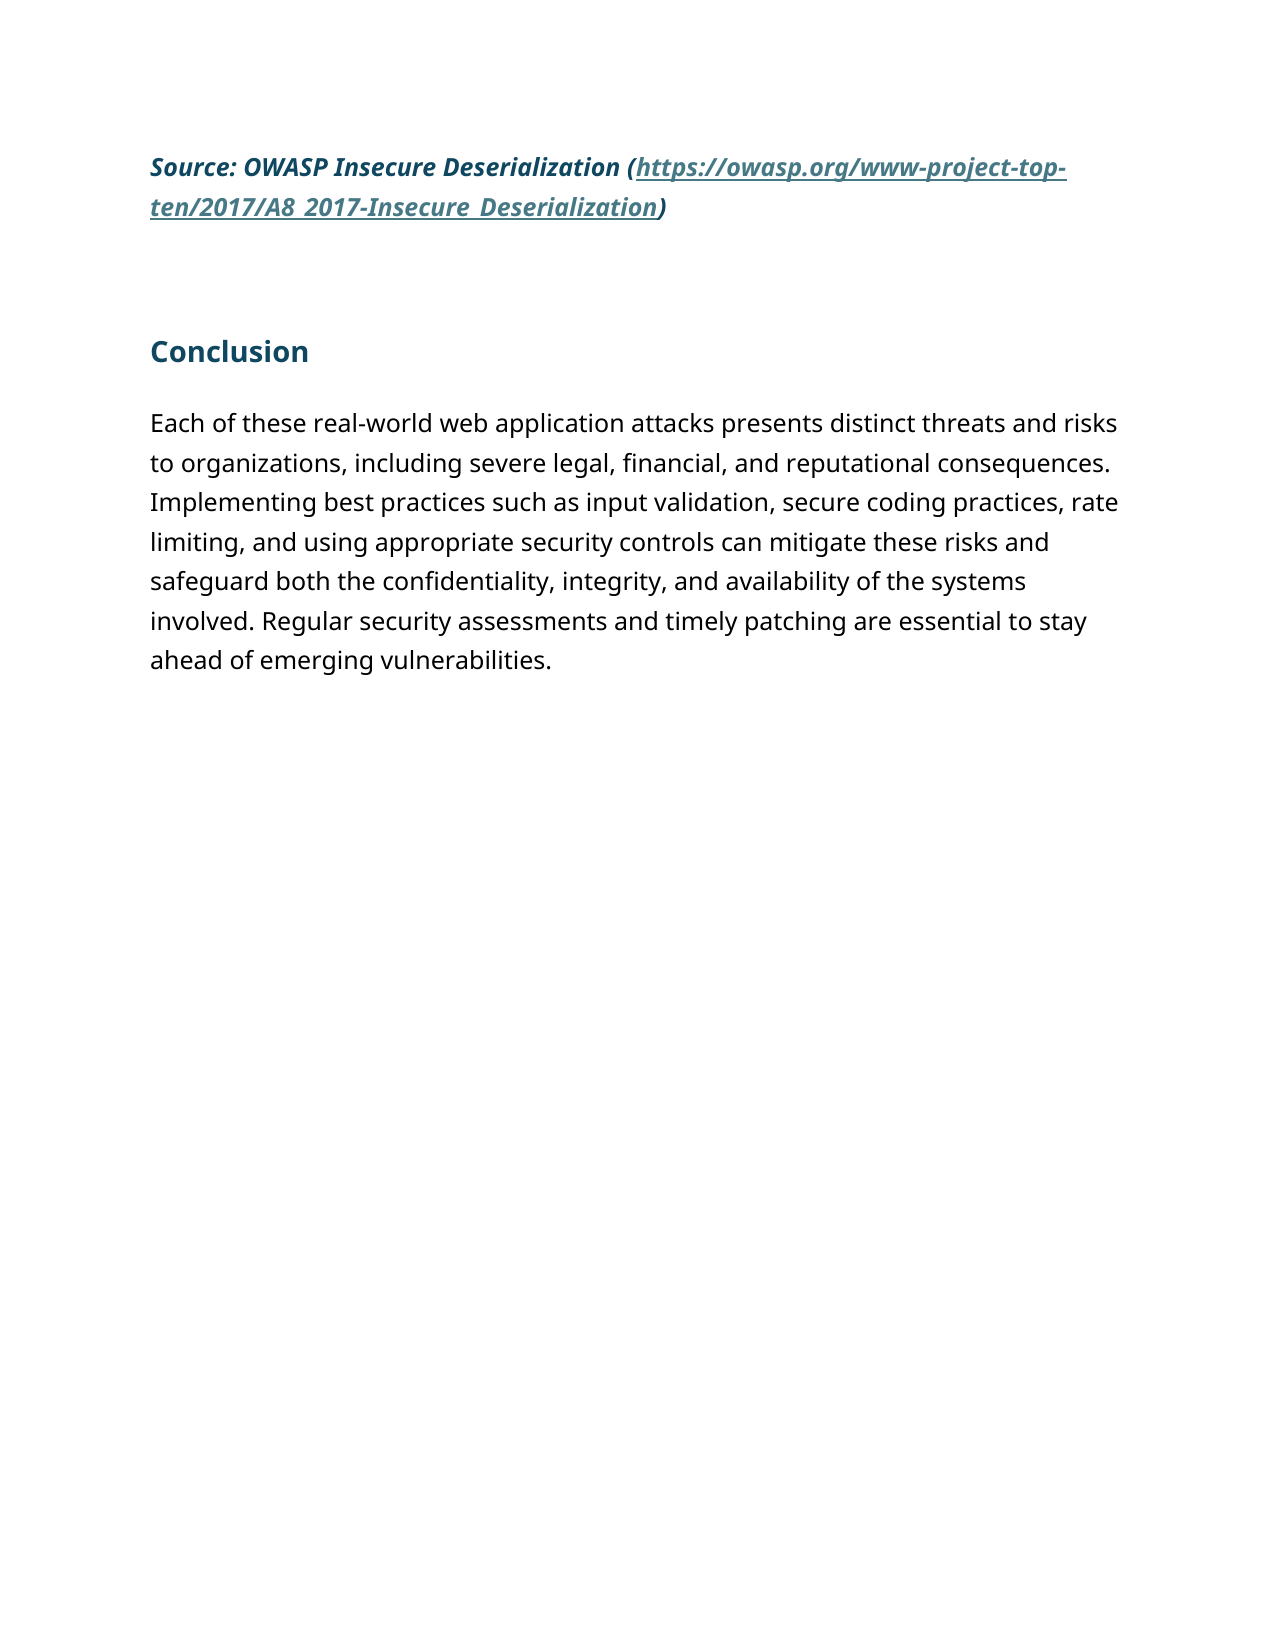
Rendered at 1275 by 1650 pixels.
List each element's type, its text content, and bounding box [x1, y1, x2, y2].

subtitle Conclusion [150, 331, 1125, 371]
text Each of these real-world web application attacks presents distinct threats and risks to organizations, including severe legal, financial, and reputational consequences. Implementing best practices such as input validation, secure coding practices, rate limiting, and using appropriate security controls can mitigate these risks and safeguard both the confidentiality, integrity, and availability of the systems involved. Regular security assessments and timely patching are essential to stay ahead of emerging vulnerabilities. [150, 406, 1125, 677]
subtitle Source: OWASP Insecure Deserialization (https://owasp.org/www-project-top-ten/2017/A8_2017-Insecure_Deserialization) [150, 150, 1125, 223]
